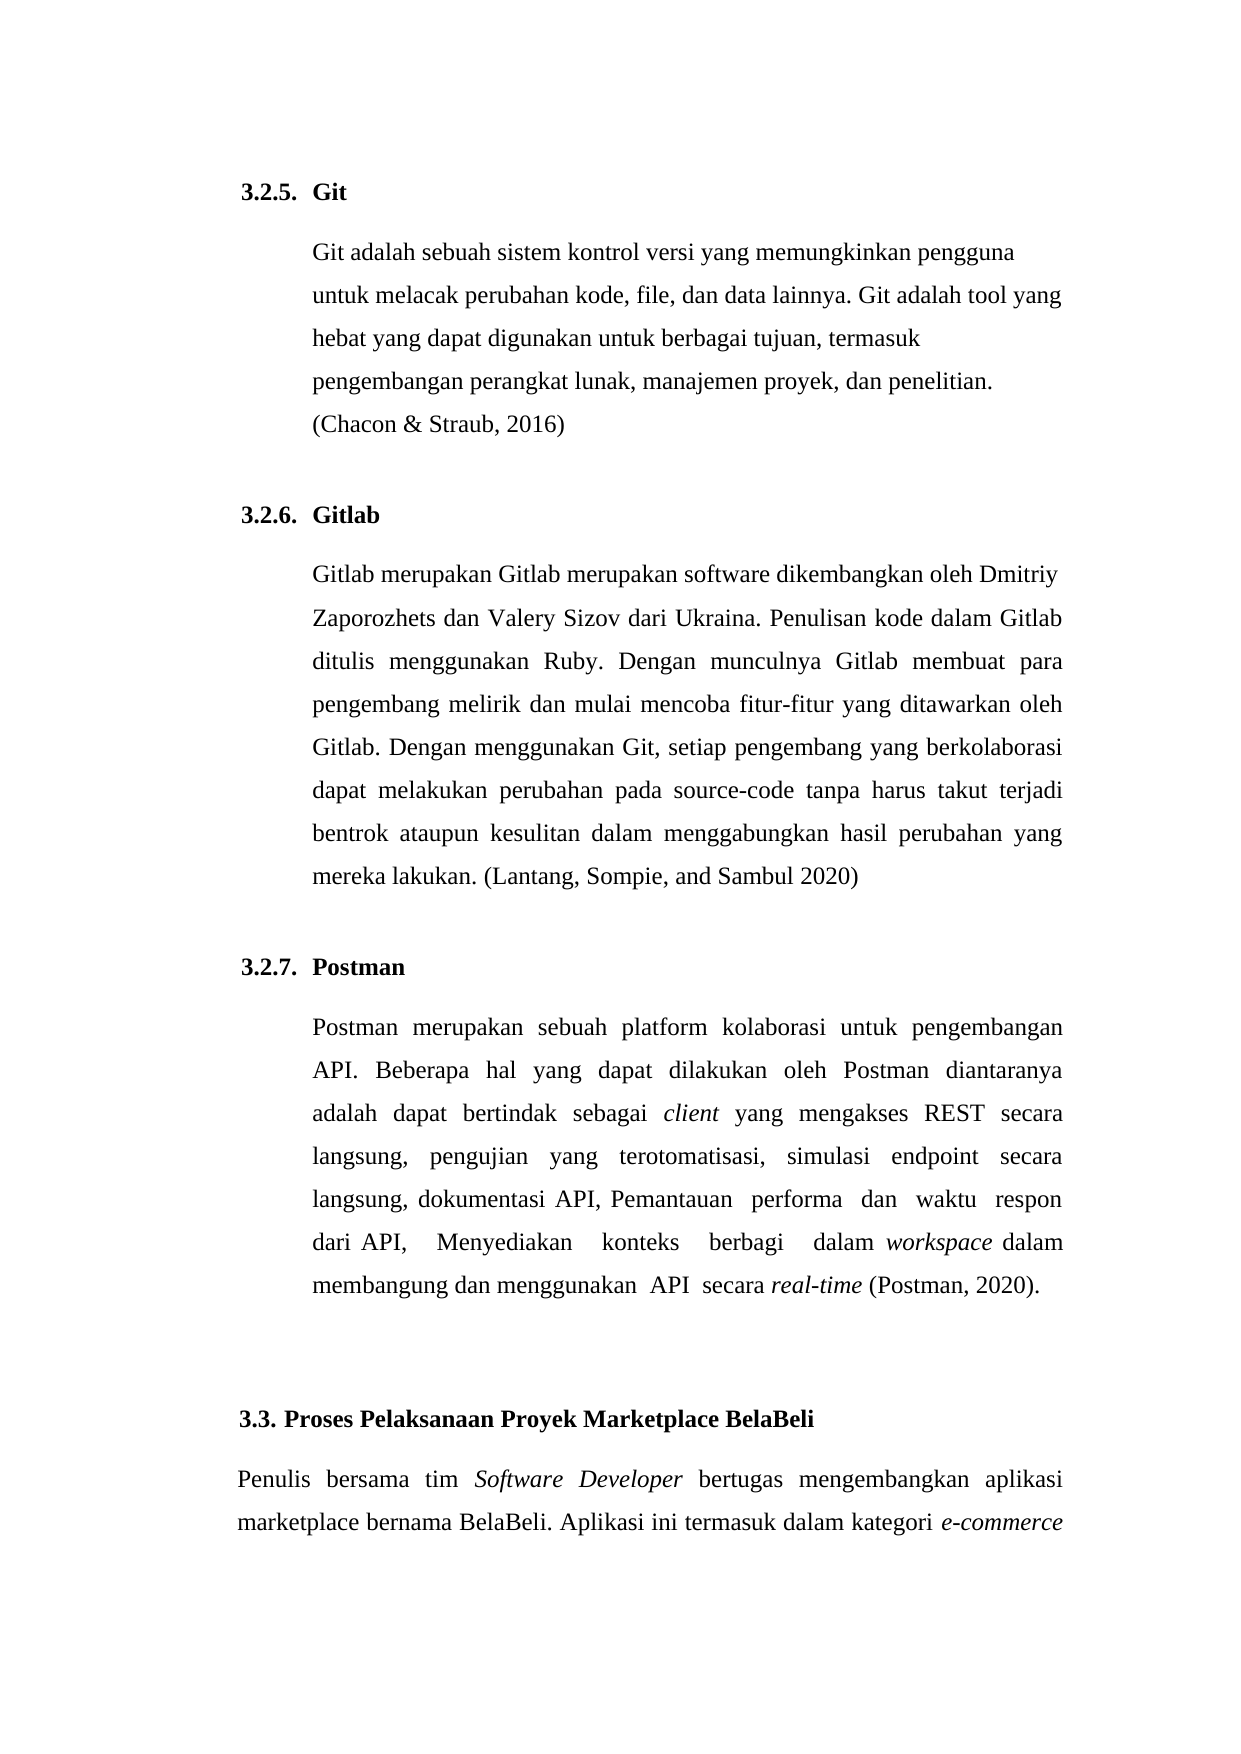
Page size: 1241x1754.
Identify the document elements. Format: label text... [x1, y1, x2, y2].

subtitle Proses Pelaksanaan Proyek Marketplace BelaBeli [239, 1404, 1063, 1433]
text Git adalah sebuah sistem kontrol versi yang memungkinkan pengguna untuk melacak perubahan kode, file, dan data lainnya. Git adalah tool yang hebat yang dapat digunakan untuk berbagai tujuan, termasuk pengembangan perangkat lunak, manajemen proyek, dan penelitian. (Chacon & Straub, 2016) [312, 237, 1063, 438]
subtitle Postman [241, 952, 1063, 981]
subtitle Gitlab [241, 500, 1063, 528]
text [237, 1464, 1063, 1536]
text Gitlab merupakan Gitlab merupakan software dikembangkan oleh Dmitriy [312, 559, 1063, 588]
text Postman merupakan sebuah platform kolaborasi untuk pengembangan API. Beberapa hal yang dapat dilakukan oleh Postman diantaranya adalah dapat bertindak sebagai client yang mengakses REST secara langsung, pengujian yang terotomatisasi, simulasi endpoint secara langsung, dokumentasi API, Pemantauan performa dan waktu respon dari API, Menyediakan konteks berbagi dalam workspace dalam membangung dan menggunakan API secara real-time (Postman, 2020). [312, 1012, 1063, 1299]
subtitle Git [241, 177, 1063, 206]
text Zaporozhets dan Valery Sizov dari Ukraina. Penulisan kode dalam Gitlab ditulis menggunakan Ruby. Dengan munculnya Gitlab membuat para pengembang melirik dan mulai mencoba fitur-fitur yang ditawarkan oleh Gitlab. Dengan menggunakan Git, setiap pengembang yang berkolaborasi dapat melakukan perubahan pada source-code tanpa harus takut terjadi bentrok ataupun kesulitan dalam menggabungkan hasil perubahan yang mereka lakukan. (Lantang, Sompie, and Sambul 2020) [312, 603, 1063, 890]
